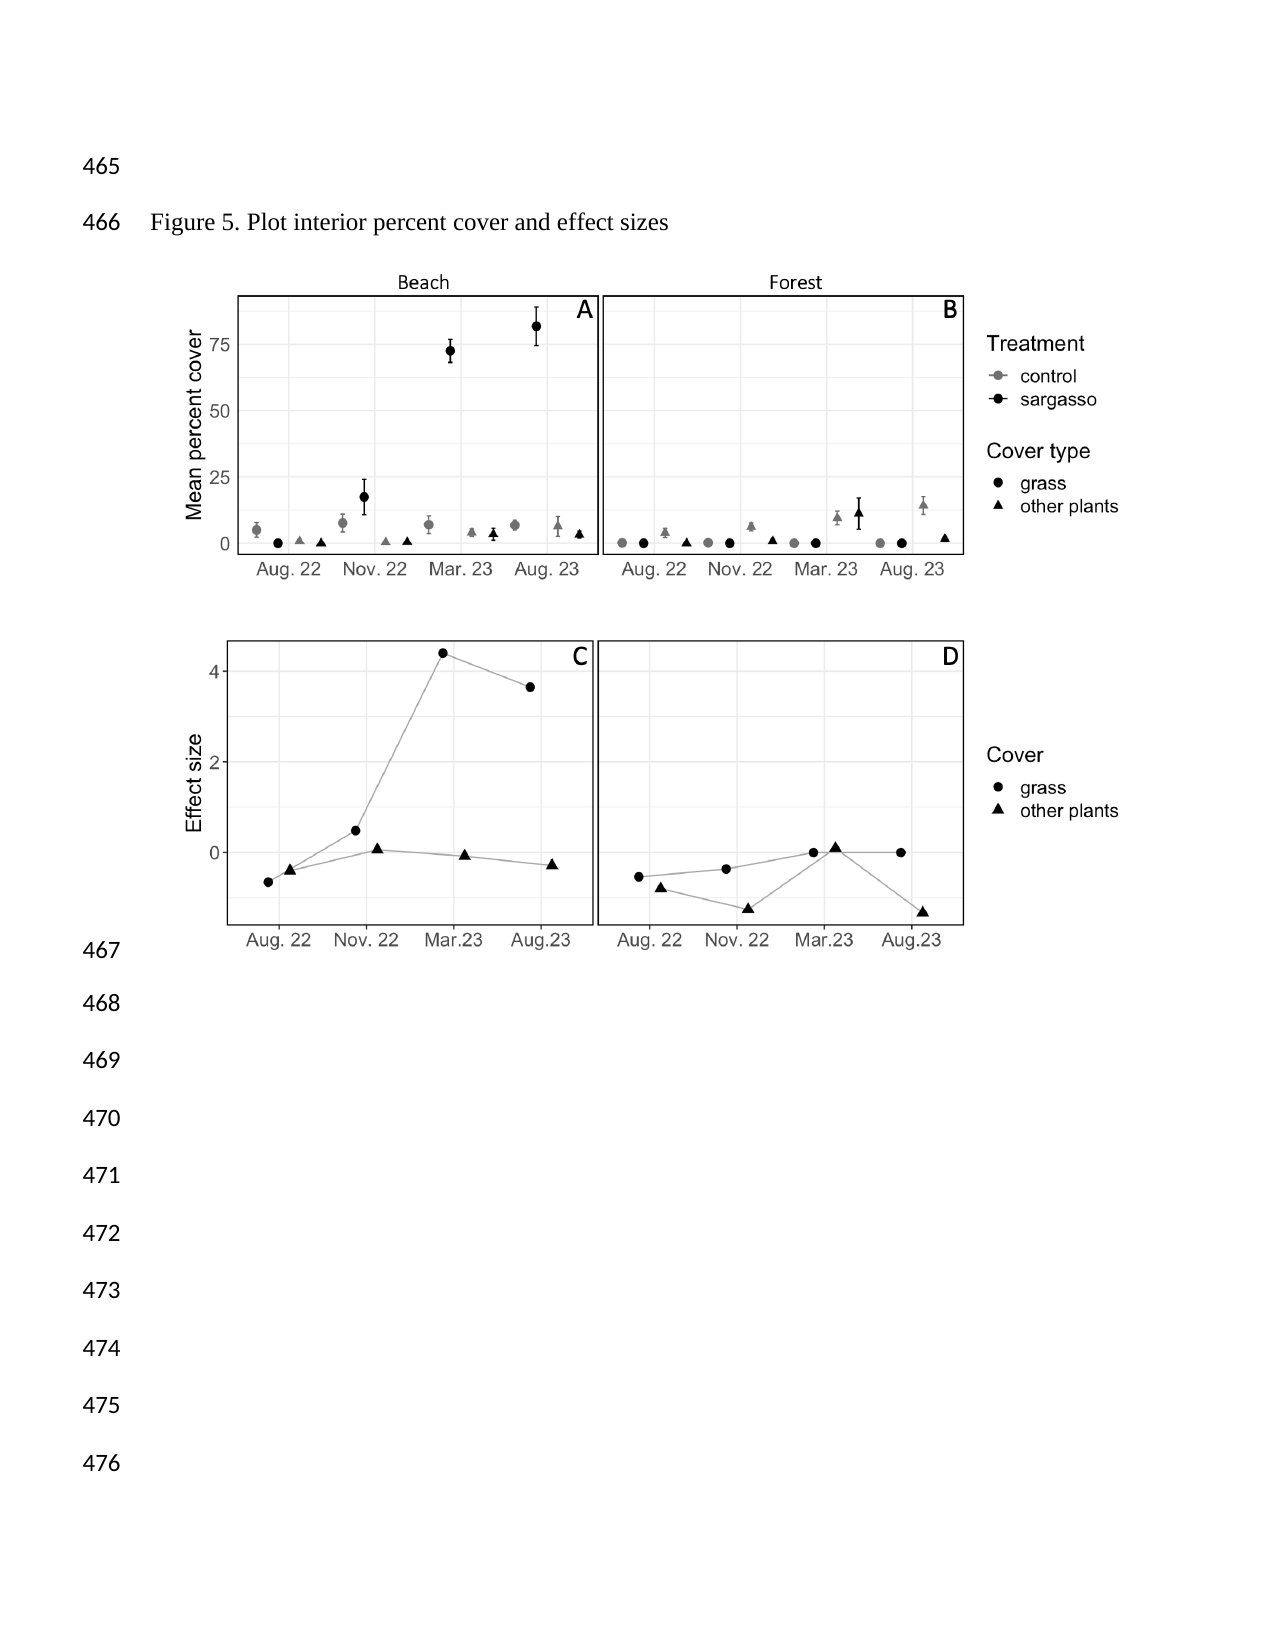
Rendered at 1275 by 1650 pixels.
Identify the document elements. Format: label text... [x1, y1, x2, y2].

text Figure 5. Plot interior percent cover and effect sizes [150, 207, 1125, 236]
picture [150, 265, 1125, 959]
